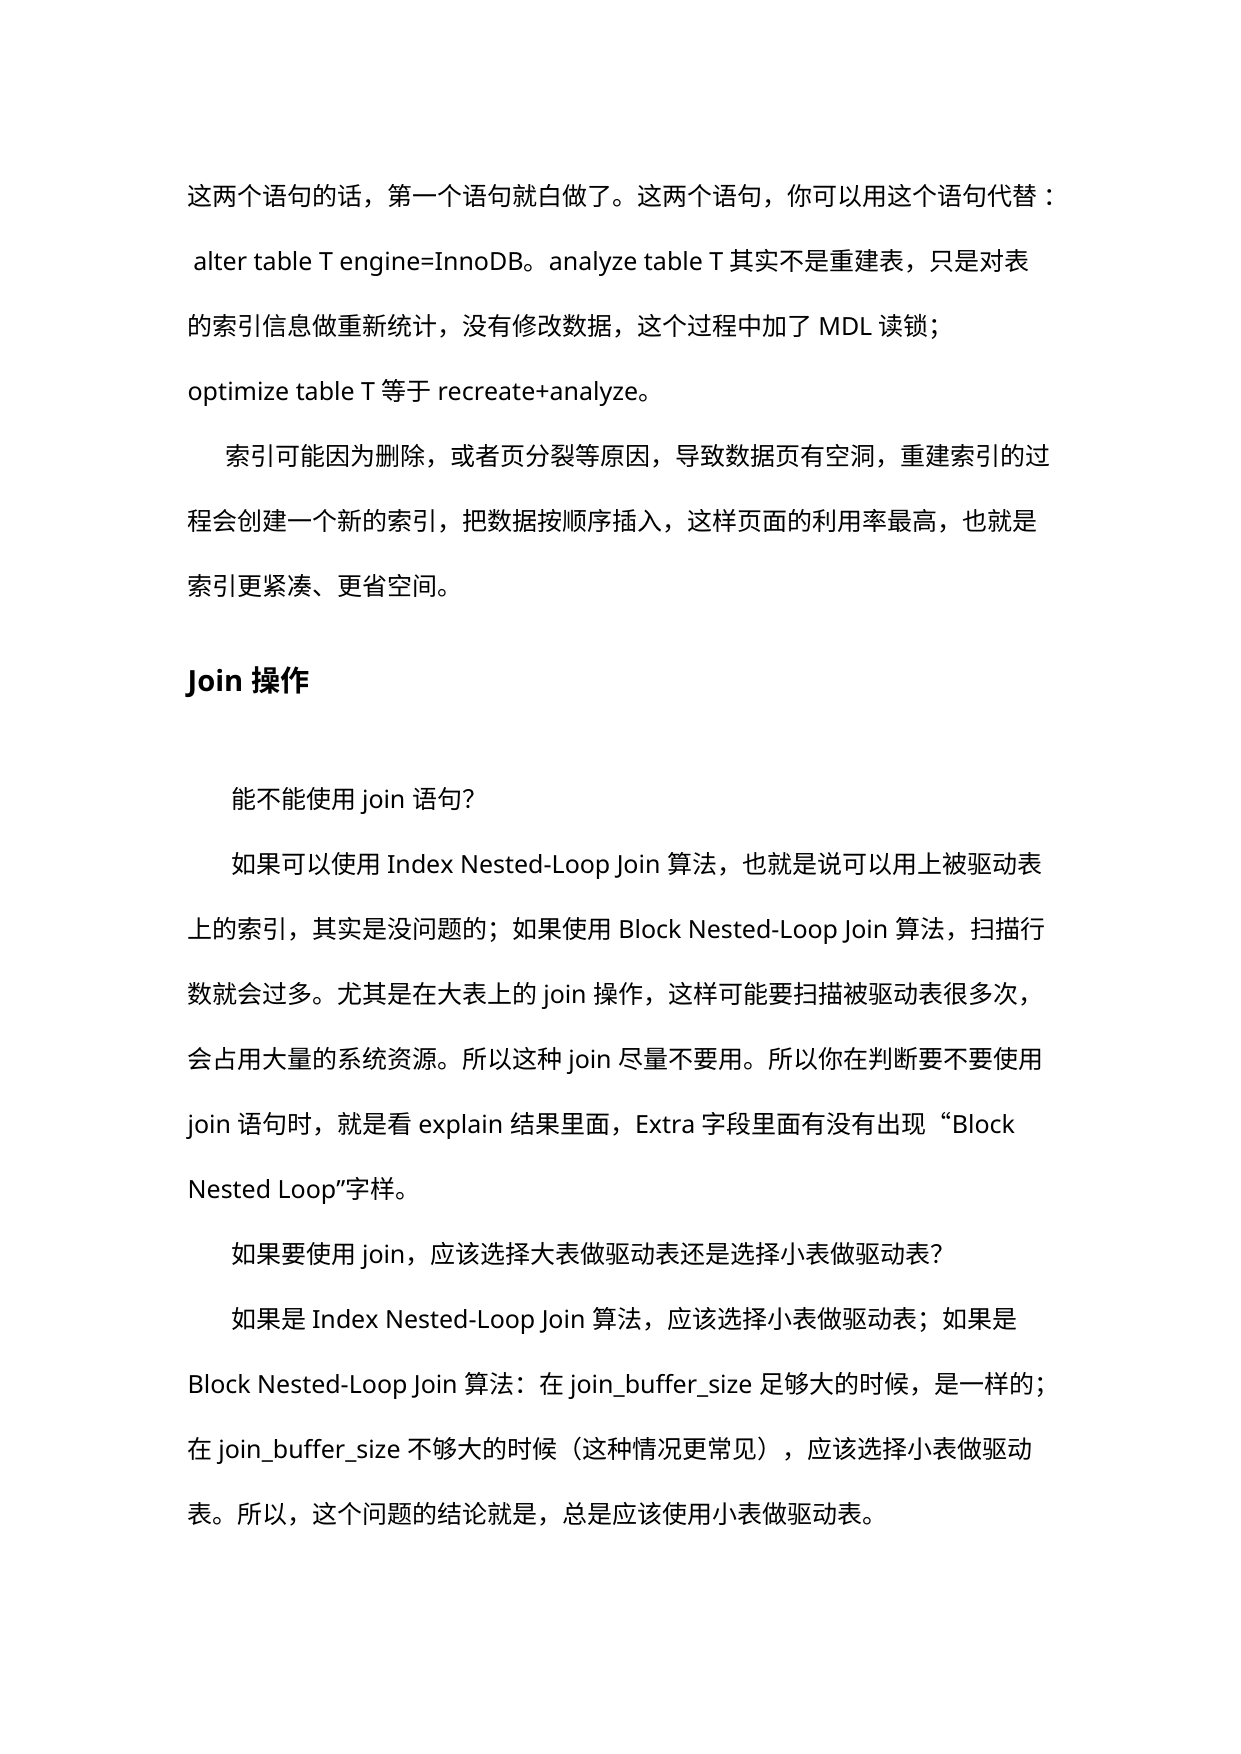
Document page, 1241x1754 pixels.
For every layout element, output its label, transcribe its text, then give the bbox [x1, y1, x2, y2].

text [187, 162, 1053, 422]
text 如果是 Index Nested-Loop Join 算法，应该选择小表做驱动表；如果是 Block Nested-Loop Join 算法：在 join_buffer_size 足够大的时候，是一样的；在 join_buffer_size 不够大的时候（这种情况更常见），应该选择小表做驱动表。所以，这个问题的结论就是，总是应该使用小表做驱动表。 [187, 1285, 1053, 1545]
text 索引可能因为删除，或者页分裂等原因，导致数据页有空洞，重建索引的过程会创建一个新的索引，把数据按顺序插入，这样页面的利用率最高，也就是索引更紧凑、更省空间。 [187, 422, 1053, 617]
text 如果可以使用 Index Nested-Loop Join 算法，也就是说可以用上被驱动表上的索引，其实是没问题的；如果使用 Block Nested-Loop Join 算法，扫描行数就会过多。尤其是在大表上的 join 操作，这样可能要扫描被驱动表很多次，会占用大量的系统资源。所以这种 join 尽量不要用。所以你在判断要不要使用 join 语句时，就是看 explain 结果里面，Extra 字段里面有没有出现“Block Nested Loop”字样。 [187, 830, 1053, 1220]
subtitle Join 操作 [187, 646, 1053, 711]
text 如果要使用 join，应该选择大表做驱动表还是选择小表做驱动表？ [187, 1220, 1053, 1285]
text 能不能使用 join 语句？ [187, 765, 1053, 830]
